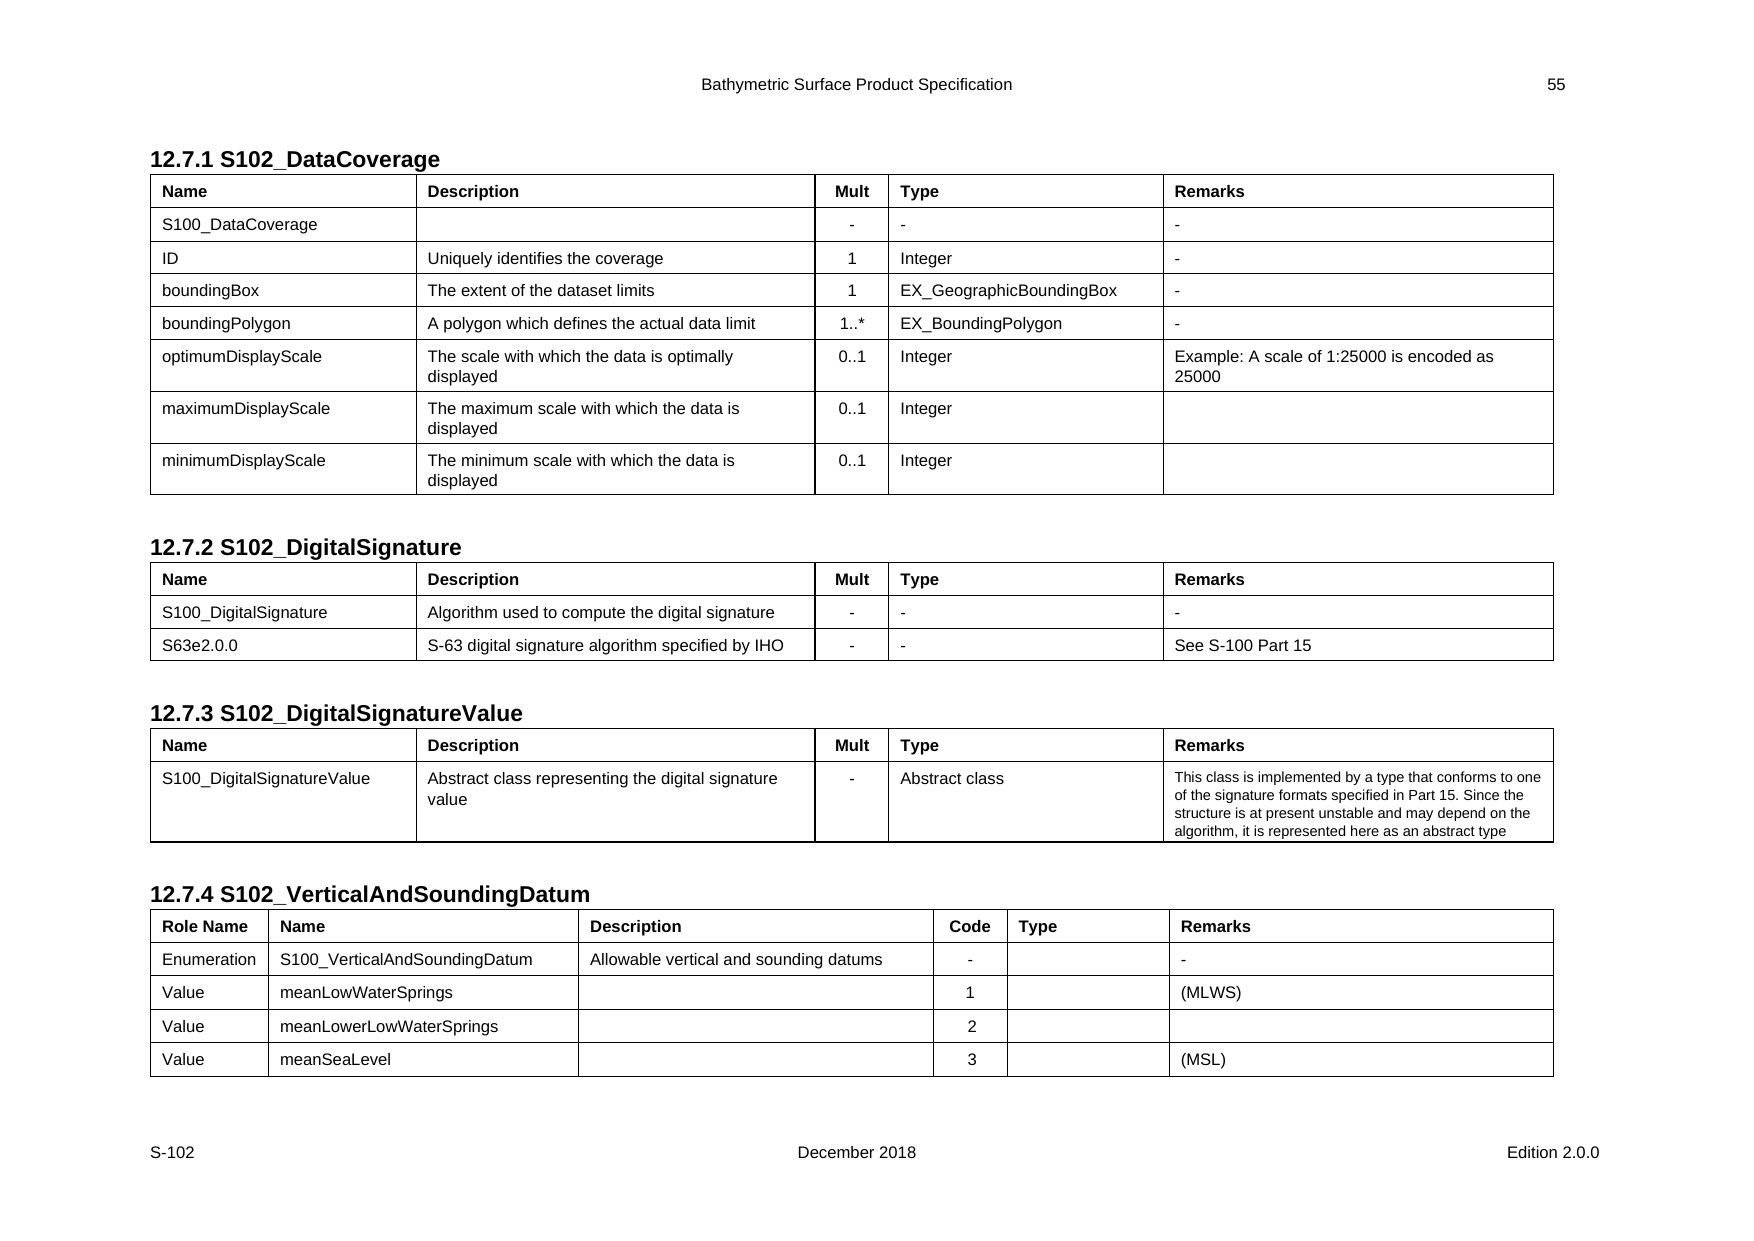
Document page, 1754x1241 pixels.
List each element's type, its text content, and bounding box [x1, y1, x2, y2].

table_header Type [889, 175, 1163, 207]
table_header Role Name [151, 910, 268, 942]
table_cell Integer [889, 242, 1163, 273]
table_header Description [417, 729, 814, 761]
table_cell The extent of the dataset limits [417, 274, 814, 306]
table_cell EX_GeographicBoundingBox [889, 274, 1163, 306]
table_cell minimumDisplayScale [151, 444, 416, 494]
table_cell The maximum scale with which the data is displayed [417, 392, 814, 442]
table_cell - [889, 596, 1163, 628]
subtitle 12.7.2 S102_DigitalSignature [150, 534, 1598, 560]
table_cell - [1170, 943, 1553, 975]
table_cell - [816, 208, 888, 241]
table_cell Value [151, 1043, 268, 1076]
table_header Remarks [1170, 910, 1553, 942]
table_cell S-63 digital signature algorithm specified by IHO [417, 629, 814, 660]
table_cell - [934, 943, 1007, 975]
table_cell 1 [934, 976, 1007, 1009]
table_cell S100_DigitalSignatureValue [151, 762, 416, 841]
table_cell The scale with which the data is optimally displayed [417, 340, 814, 391]
subtitle 12.7.3 S102_DigitalSignatureValue [150, 700, 1598, 726]
table_cell Integer [889, 392, 1163, 442]
table_cell 2 [934, 1010, 1007, 1042]
table_cell - [1164, 596, 1553, 628]
table_cell Integer [889, 444, 1163, 494]
table_cell meanSeaLevel [269, 1043, 578, 1076]
table_cell 0..1 [816, 340, 888, 391]
table_cell Allowable vertical and sounding datums [579, 943, 933, 975]
table_cell [1164, 444, 1553, 494]
table_cell 1..* [816, 307, 888, 339]
table_cell - [889, 208, 1163, 241]
table_cell - [1164, 242, 1553, 273]
table_cell - [816, 596, 888, 628]
table_cell Algorithm used to compute the digital signature [417, 596, 814, 628]
table_cell Integer [889, 340, 1163, 391]
table_header Description [417, 563, 814, 595]
table_cell 0..1 [816, 392, 888, 442]
table_header Mult [816, 729, 888, 761]
table_cell [1008, 943, 1169, 975]
table_cell S63e2.0.0 [151, 629, 416, 660]
table_header Name [151, 729, 416, 761]
table_header Name [151, 175, 416, 207]
table_cell Uniquely identifies the coverage [417, 242, 814, 273]
table_cell maximumDisplayScale [151, 392, 416, 442]
table_cell [579, 976, 933, 1009]
table_header Remarks [1164, 175, 1553, 207]
table_header Remarks [1164, 563, 1553, 595]
table_cell meanLowWaterSprings [269, 976, 578, 1009]
subtitle 12.7.4 S102_VerticalAndSoundingDatum [150, 881, 1598, 907]
table_cell [1008, 976, 1169, 1009]
table_cell - [1164, 208, 1553, 241]
table_cell 3 [934, 1043, 1007, 1076]
table_cell 1 [816, 242, 888, 273]
table_cell ID [151, 242, 416, 273]
table_header Type [1008, 910, 1169, 942]
table_cell boundingPolygon [151, 307, 416, 339]
table_header Description [579, 910, 933, 942]
table_cell - [1164, 274, 1553, 306]
subtitle 12.7.1 S102_DataCoverage [150, 146, 1598, 172]
table_header Code [934, 910, 1007, 942]
table_cell - [816, 762, 888, 841]
table_cell [1164, 392, 1553, 442]
table_cell S100_DigitalSignature [151, 596, 416, 628]
table_cell [1170, 1010, 1553, 1042]
table_header Name [269, 910, 578, 942]
table_cell EX_BoundingPolygon [889, 307, 1163, 339]
table_cell - [1164, 307, 1553, 339]
table_cell [417, 208, 814, 241]
table_cell Value [151, 976, 268, 1009]
table_cell S100_VerticalAndSoundingDatum [269, 943, 578, 975]
table_cell Abstract class representing the digital signature value [417, 762, 814, 841]
table_cell The minimum scale with which the data is displayed [417, 444, 814, 494]
table_header Mult [816, 175, 888, 207]
table_header Mult [816, 563, 888, 595]
table_cell [579, 1010, 933, 1042]
table_header Name [151, 563, 416, 595]
table_header Type [889, 729, 1163, 761]
table_cell This class is implemented by a type that conforms to one of the signature formats specified in Part 15. Since the structure is at present unstable and may depend on the algorithm, it is represented here as an abstract type [1164, 762, 1553, 841]
table_cell Enumeration [151, 943, 268, 975]
table_cell [1008, 1043, 1169, 1076]
table_cell See S-100 Part 15 [1164, 629, 1553, 660]
table_cell (MSL) [1170, 1043, 1553, 1076]
table_cell Value [151, 1010, 268, 1042]
table_cell (MLWS) [1170, 976, 1553, 1009]
table_cell boundingBox [151, 274, 416, 306]
table_cell S100_DataCoverage [151, 208, 416, 241]
table_header Remarks [1164, 729, 1553, 761]
table_cell 0..1 [816, 444, 888, 494]
table_cell [1008, 1010, 1169, 1042]
table_cell meanLowerLowWaterSprings [269, 1010, 578, 1042]
table_cell Abstract class [889, 762, 1163, 841]
table_header Type [889, 563, 1163, 595]
table_cell 1 [816, 274, 888, 306]
table_cell - [816, 629, 888, 660]
table_header Description [417, 175, 814, 207]
table_cell A polygon which defines the actual data limit [417, 307, 814, 339]
table_cell [579, 1043, 933, 1076]
table_cell - [889, 629, 1163, 660]
table_cell Example: A scale of 1:25000 is encoded as 25000 [1164, 340, 1553, 391]
table_cell optimumDisplayScale [151, 340, 416, 391]
